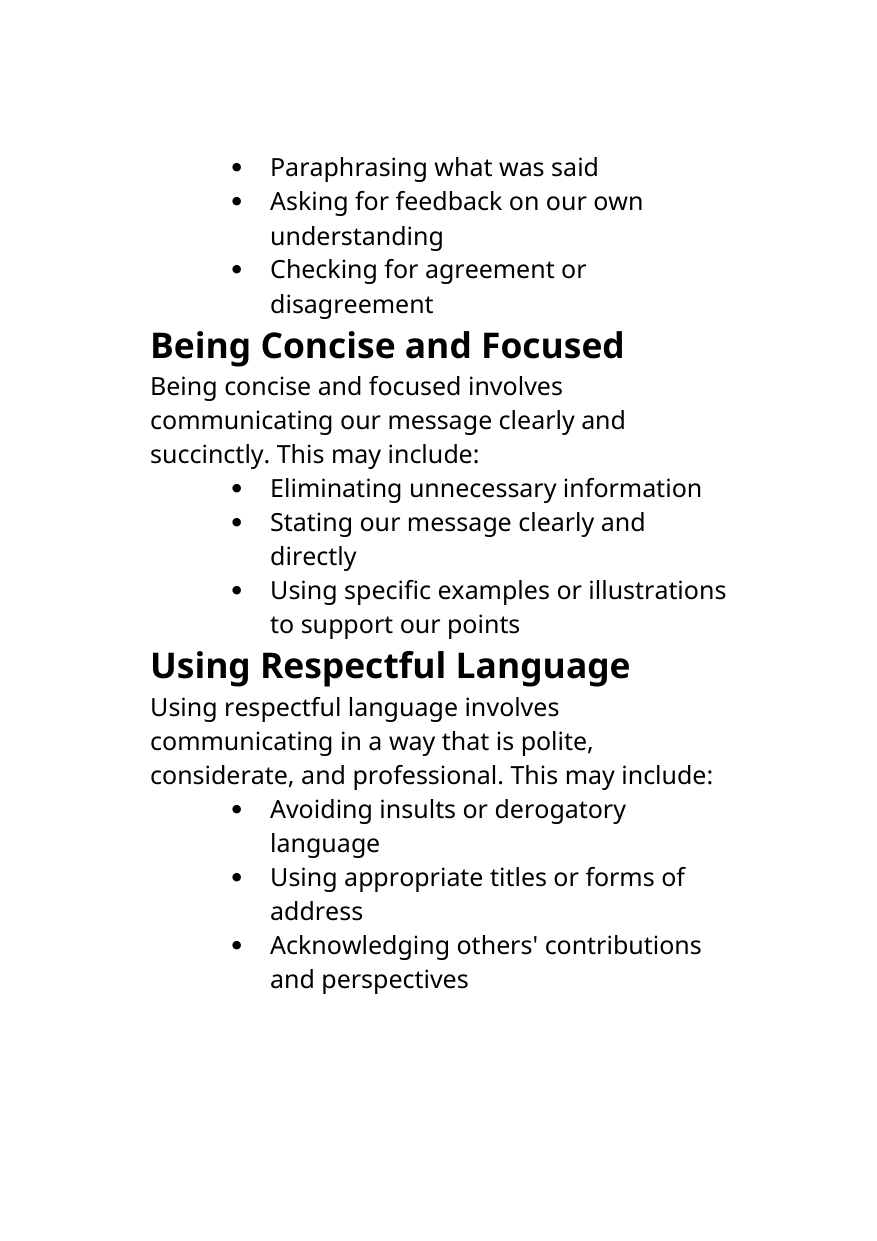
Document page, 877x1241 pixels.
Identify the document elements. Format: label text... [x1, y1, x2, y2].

list Checking for agreement or disagreement [232, 252, 727, 320]
subtitle Using Respectful Language [150, 641, 727, 689]
text Using respectful language involves communicating in a way that is polite, considerate, and professional. This may include: [150, 689, 727, 791]
list Using specific examples or illustrations to support our points [232, 573, 727, 641]
text Being concise and focused involves communicating our message clearly and succinctly. This may include: [150, 368, 727, 471]
list Eliminating unnecessary information [232, 471, 727, 505]
list Stating our message clearly and directly [232, 505, 727, 573]
list Avoiding insults or derogatory language [232, 791, 727, 859]
list Asking for feedback on our own understanding [232, 184, 727, 252]
list Using appropriate titles or forms of address [232, 859, 727, 928]
list Paraphrasing what was said [232, 150, 727, 184]
subtitle Being Concise and Focused [150, 320, 727, 368]
list Acknowledging others' contributions and perspectives [232, 928, 727, 996]
